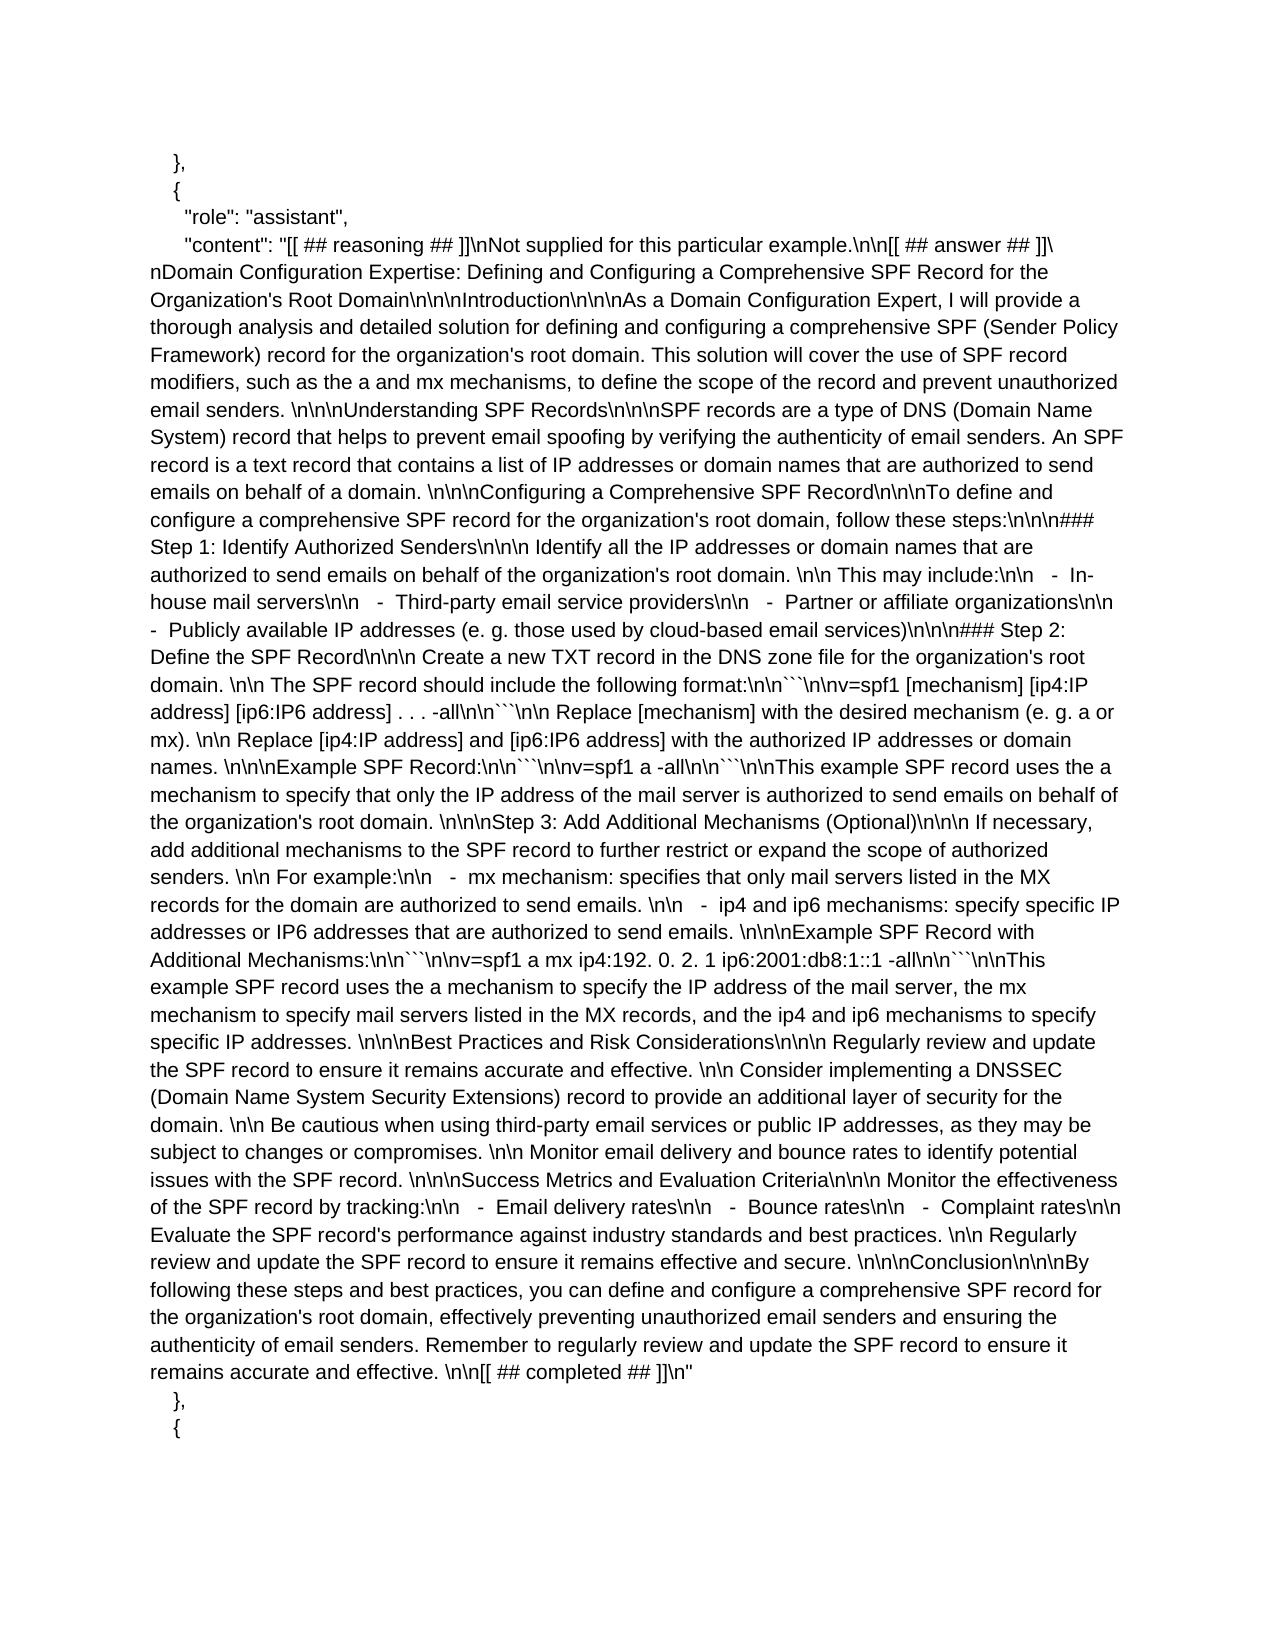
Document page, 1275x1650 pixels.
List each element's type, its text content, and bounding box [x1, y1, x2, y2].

text "role": "assistant", [150, 205, 1125, 229]
text { [150, 177, 1125, 201]
text }, [150, 1387, 1125, 1411]
text }, [150, 150, 1125, 174]
text "content": "[[ ## reasoning ## ]]\nNot supplied for this particular example.\n\n[[ ## answer ## ]]\nDomain Configuration Expertise: Defining and Configuring a Comprehensive SPF Record for the Organization's Root Domain\n\n\nIntroduction\n\n\nAs a Domain Configuration Expert, I will provide a thorough analysis and detailed solution for defining and configuring a comprehensive SPF (Sender Policy Framework) record for the organization's root domain. This solution will cover the use of SPF record modifiers, such as the a and mx mechanisms, to define the scope of the record and prevent unauthorized email senders. \n\n\nUnderstanding SPF Records\n\n\nSPF records are a type of DNS (Domain Name System) record that helps to prevent email spoofing by verifying the authenticity of email senders. An SPF record is a text record that contains a list of IP addresses or domain names that are authorized to send emails on behalf of a domain. \n\n\nConfiguring a Comprehensive SPF Record\n\n\nTo define and configure a comprehensive SPF record for the organization's root domain, follow these steps:\n\n\n### Step 1: Identify Authorized Senders\n\n\n Identify all the IP addresses or domain names that are authorized to send emails on behalf of the organization's root domain. \n\n This may include:\n\n - In-house mail servers\n\n - Third-party email service providers\n\n - Partner or affiliate organizations\n\n - Publicly available IP addresses (e. g. those used by cloud-based email services)\n\n\n### Step 2: Define the SPF Record\n\n\n Create a new TXT record in the DNS zone file for the organization's root domain. \n\n The SPF record should include the following format:\n\n```\n\nv=spf1 [mechanism] [ip4:IP address] [ip6:IP6 address] . . . -all\n\n```\n\n Replace [mechanism] with the desired mechanism (e. g. a or mx). \n\n Replace [ip4:IP address] and [ip6:IP6 address] with the authorized IP addresses or domain names. \n\n\nExample SPF Record:\n\n```\n\nv=spf1 a -all\n\n```\n\nThis example SPF record uses the a mechanism to specify that only the IP address of the mail server is authorized to send emails on behalf of the organization's root domain. \n\n\nStep 3: Add Additional Mechanisms (Optional)\n\n\n If necessary, add additional mechanisms to the SPF record to further restrict or expand the scope of authorized senders. \n\n For example:\n\n - mx mechanism: specifies that only mail servers listed in the MX records for the domain are authorized to send emails. \n\n - ip4 and ip6 mechanisms: specify specific IP addresses or IP6 addresses that are authorized to send emails. \n\n\nExample SPF Record with Additional Mechanisms:\n\n```\n\nv=spf1 a mx ip4:192. 0. 2. 1 ip6:2001:db8:1::1 -all\n\n```\n\nThis example SPF record uses the a mechanism to specify the IP address of the mail server, the mx mechanism to specify mail servers listed in the MX records, and the ip4 and ip6 mechanisms to specify specific IP addresses. \n\n\nBest Practices and Risk Considerations\n\n\n Regularly review and update the SPF record to ensure it remains accurate and effective. \n\n Consider implementing a DNSSEC (Domain Name System Security Extensions) record to provide an additional layer of security for the domain. \n\n Be cautious when using third-party email services or public IP addresses, as they may be subject to changes or compromises. \n\n Monitor email delivery and bounce rates to identify potential issues with the SPF record. \n\n\nSuccess Metrics and Evaluation Criteria\n\n\n Monitor the effectiveness of the SPF record by tracking:\n\n - Email delivery rates\n\n - Bounce rates\n\n - Complaint rates\n\n Evaluate the SPF record's performance against industry standards and best practices. \n\n Regularly review and update the SPF record to ensure it remains effective and secure. \n\n\nConclusion\n\n\nBy following these steps and best practices, you can define and configure a comprehensive SPF record for the organization's root domain, effectively preventing unauthorized email senders and ensuring the authenticity of email senders. Remember to regularly review and update the SPF record to ensure it remains accurate and effective. \n\n[[ ## completed ## ]]\n" [150, 232, 1125, 1384]
text { [150, 1415, 1125, 1439]
